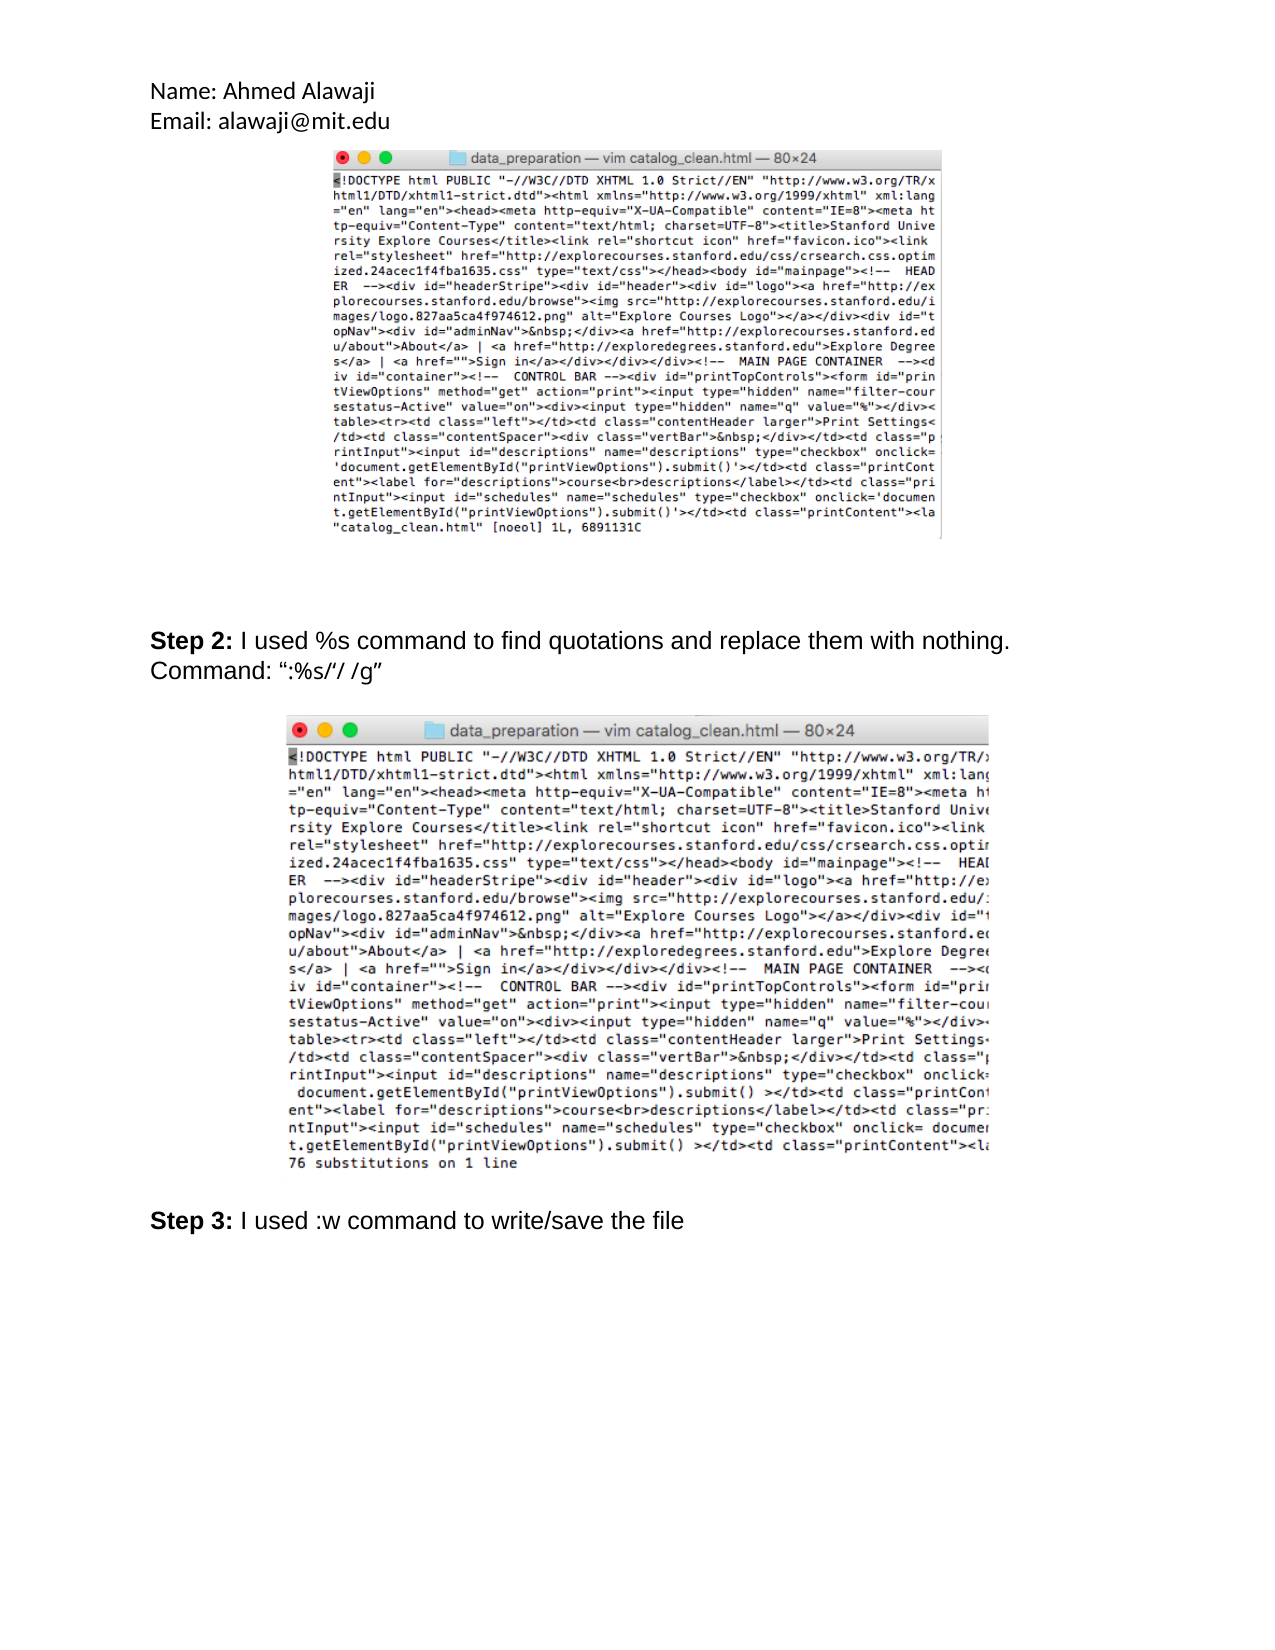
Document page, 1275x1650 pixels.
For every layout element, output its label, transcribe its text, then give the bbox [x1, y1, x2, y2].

picture [286, 715, 989, 1178]
text Step 2: I used %s command to find quotations and replace them with nothing. Command: “:%s/‘/ /g” [150, 626, 1125, 686]
text Step 3: I used :w command to write/save the file [150, 1206, 1125, 1235]
picture [333, 150, 942, 539]
